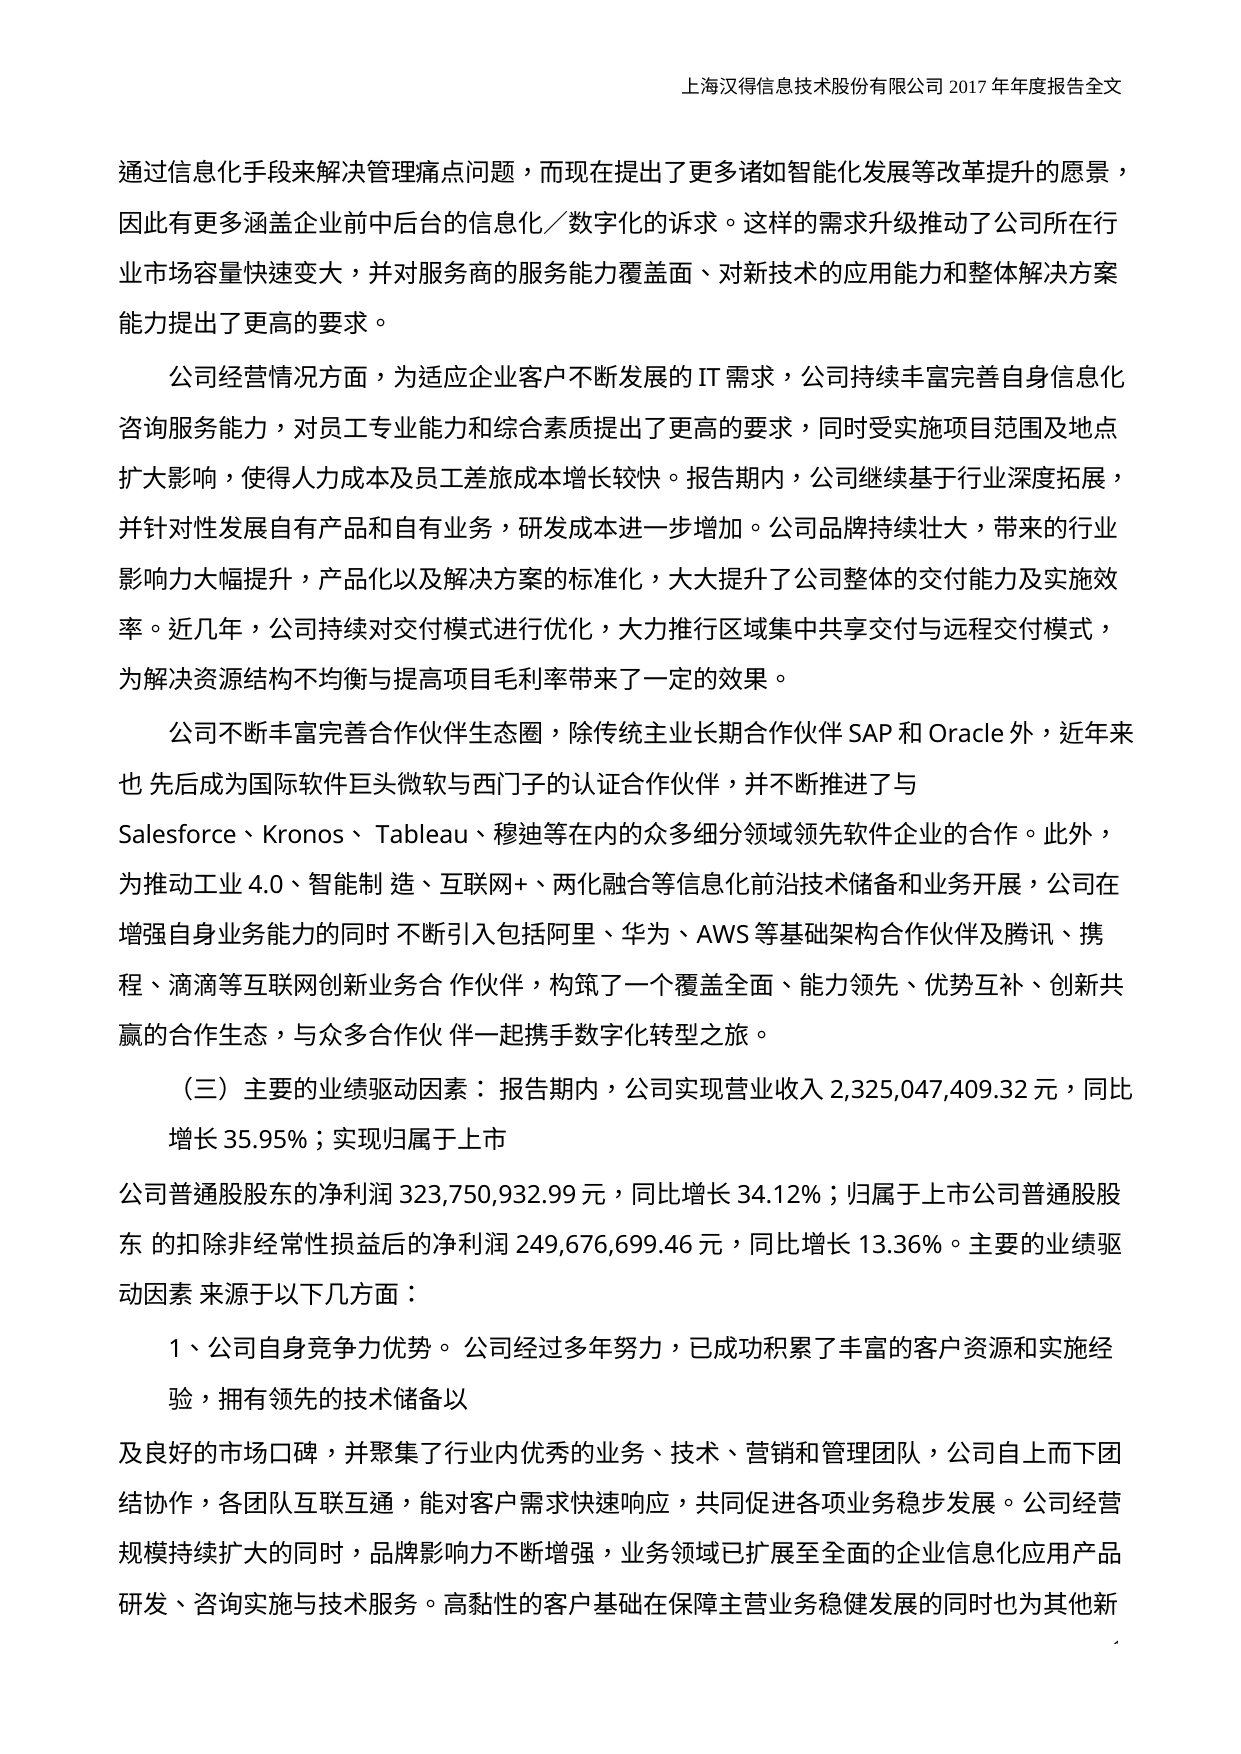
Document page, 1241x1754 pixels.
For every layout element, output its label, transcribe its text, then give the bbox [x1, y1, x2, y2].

subtitle 公司普通股股东的净利润323,750,932.99元，同比增长34.12%；归属于上市公司普通股股东 的扣除非经常性损益后的净利润249,676,699.46元，同比增长13.36%。主要的业绩驱动因素 来源于以下几方面： [118, 1176, 1122, 1311]
subtitle 及良好的市场口碑，并聚集了行业内优秀的业务、技术、营销和管理团队，公司自上而下团 结协作，各团队互联互通，能对客户需求快速响应，共同促进各项业务稳步发展。公司经营 规模持续扩大的同时，品牌影响力不断增强，业务领域已扩展至全面的企业信息化应用产品 研发、咨询实施与技术服务。高黏性的客户基础在保障主营业务稳健发展的同时也为其他新 [118, 1435, 1123, 1620]
subtitle 公司经营情况方面，为适应企业客户不断发展的IT需求，公司持续丰富完善自身信息化 咨询服务能力，对员工专业能力和综合素质提出了更高的要求，同时受实施项目范围及地点 扩大影响，使得人力成本及员工差旅成本增长较快。报告期内，公司继续基于行业深度拓展， 并针对性发展自有产品和自有业务，研发成本进一步增加。公司品牌持续壮大，带来的行业 影响力大幅提升，产品化以及解决方案的标准化，大大提升了公司整体的交付能力及实施效 率。近几年，公司持续对交付模式进行优化，大力推行区域集中共享交付与远程交付模式， 为解决资源结构不均衡与提高项目毛利率带来了一定的效果。 [118, 360, 1137, 696]
subtitle （三）主要的业绩驱动因素： 报告期内，公司实现营业收入2,325,047,409.32元，同比增长35.95%；实现归属于上市 [168, 1072, 1137, 1156]
subtitle 通过信息化手段来解决管理痛点问题，而现在提出了更多诸如智能化发展等改革提升的愿景， 因此有更多涵盖企业前中后台的信息化／数字化的诉求。这样的需求升级推动了公司所在行 业市场容量快速变大，并对服务商的服务能力覆盖面、对新技术的应用能力和整体解决方案 能力提出了更高的要求。 [118, 155, 1137, 340]
subtitle 1、公司自身竞争力优势。 公司经过多年努力，已成功积累了丰富的客户资源和实施经验，拥有领先的技术储备以 [168, 1331, 1137, 1415]
subtitle 公司不断丰富完善合作伙伴生态圈，除传统主业长期合作伙伴SAP和Oracle外，近年来也 先后成为国际软件巨头微软与西门子的认证合作伙伴，并不断推进了与Salesforce、Kronos、 Tableau、穆迪等在内的众多细分领域领先软件企业的合作。此外，为推动工业4.0、智能制 造、互联网+、两化融合等信息化前沿技术储备和业务开展，公司在增强自身业务能力的同时 不断引入包括阿里、华为、AWS等基础架构合作伙伴及腾讯、携程、滴滴等互联网创新业务合 作伙伴，构筑了一个覆盖全面、能力领先、优势互补、创新共赢的合作生态，与众多合作伙 伴一起携手数字化转型之旅。 [118, 716, 1135, 1052]
